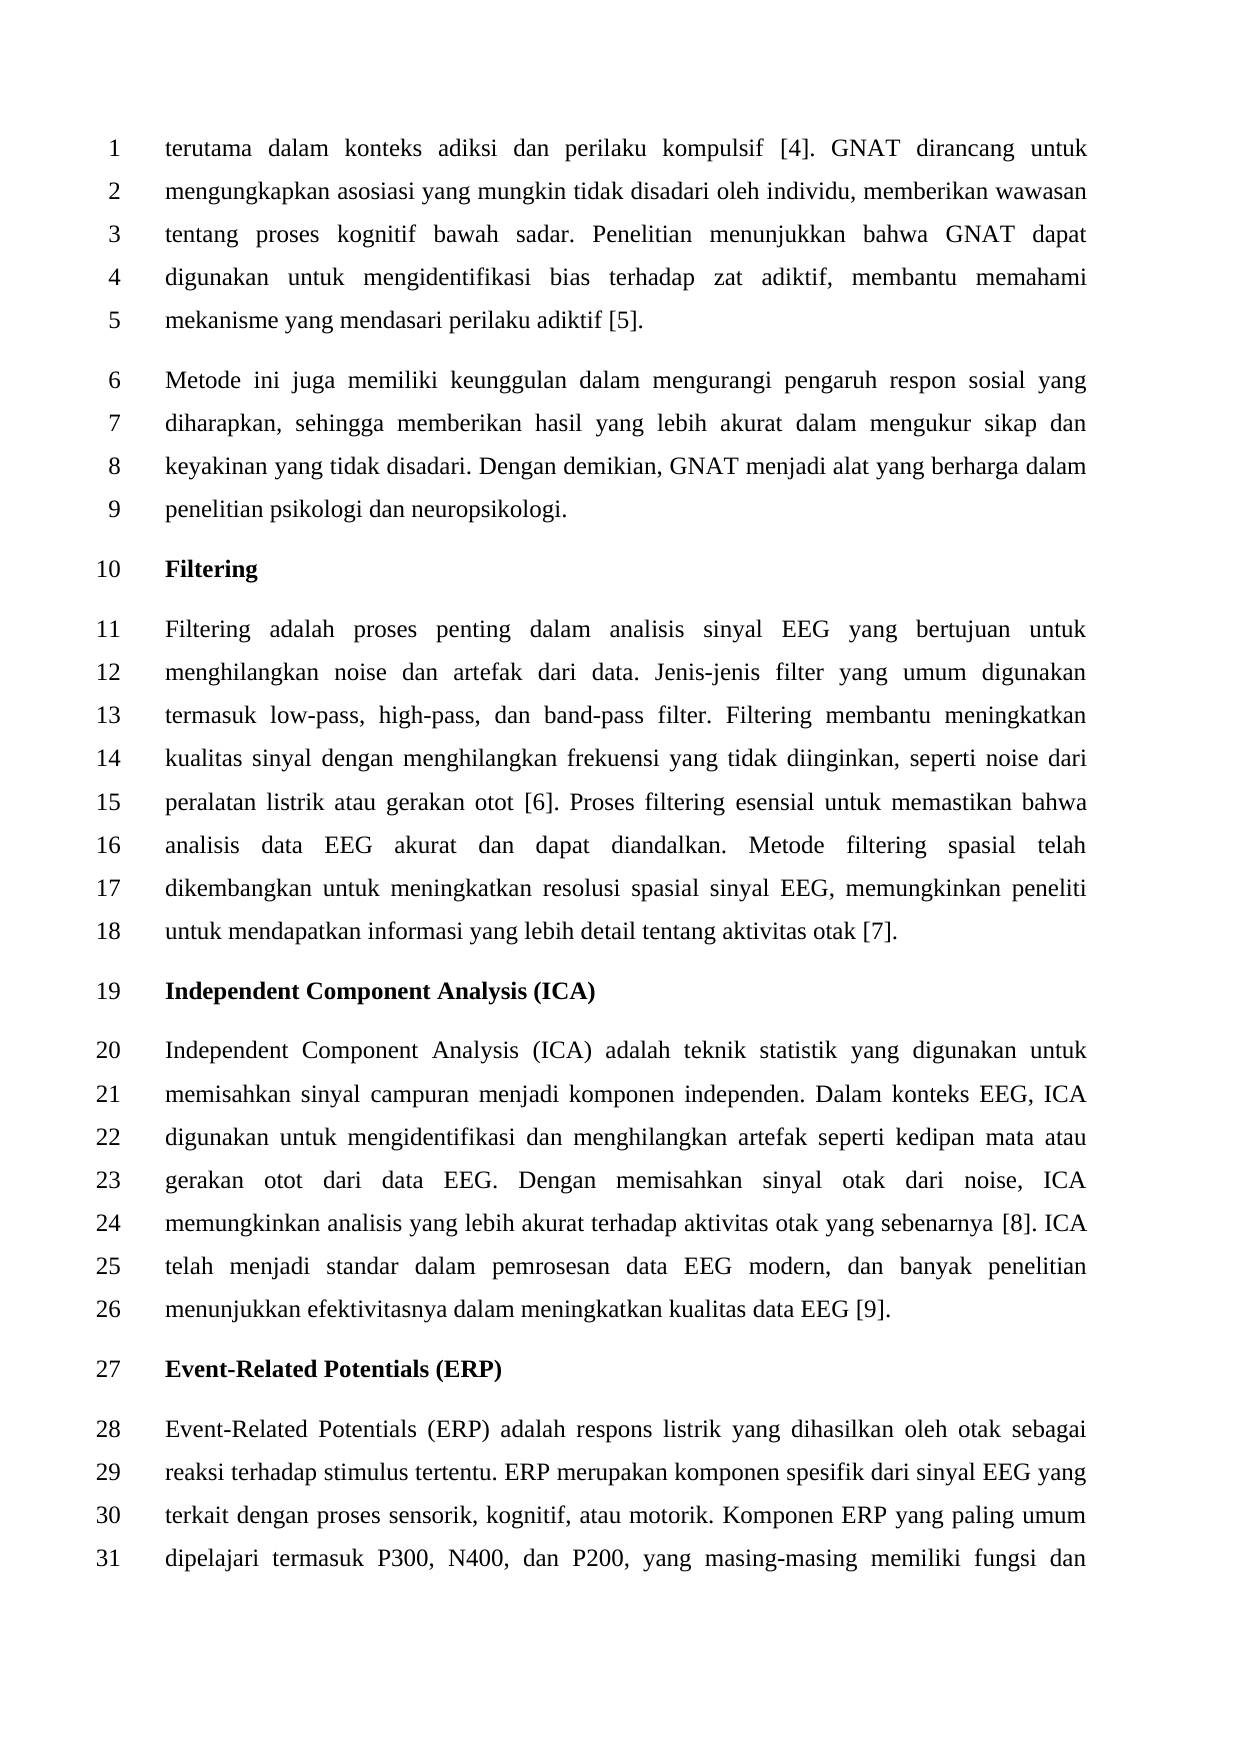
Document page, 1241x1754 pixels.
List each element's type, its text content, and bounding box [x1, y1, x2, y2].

text Filtering adalah proses penting dalam analisis sinyal EEG yang bertujuan untuk menghilangkan noise dan artefak dari data. Jenis-jenis filter yang umum digunakan termasuk low-pass, high-pass, dan band-pass filter. Filtering membantu meningkatkan kualitas sinyal dengan menghilangkan frekuensi yang tidak diinginkan, seperti noise dari peralatan listrik atau gerakan otot . Proses filtering esensial untuk memastikan bahwa analisis data EEG akurat dan dapat diandalkan. Metode filtering spasial telah dikembangkan untuk meningkatkan resolusi spasial sinyal EEG, memungkinkan peneliti untuk mendapatkan informasi yang lebih detail tentang aktivitas otak . [165, 614, 1087, 945]
text Filtering [165, 554, 1087, 583]
text Metode ini juga memiliki keunggulan dalam mengurangi pengaruh respon sosial yang diharapkan, sehingga memberikan hasil yang lebih akurat dalam mengukur sikap dan keyakinan yang tidak disadari. Dengan demikian, GNAT menjadi alat yang berharga dalam penelitian psikologi dan neuropsikologi. [165, 365, 1087, 523]
text Event-Related Potentials (ERP) [165, 1354, 1087, 1383]
text Independent Component Analysis (ICA) [165, 976, 1087, 1004]
text Independent Component Analysis (ICA) adalah teknik statistik yang digunakan untuk memisahkan sinyal campuran menjadi komponen independen. Dalam konteks EEG, ICA digunakan untuk mengidentifikasi dan menghilangkan artefak seperti kedipan mata atau gerakan otot dari data EEG. Dengan memisahkan sinyal otak dari noise, ICA memungkinkan analisis yang lebih akurat terhadap aktivitas otak yang sebenarnya . ICA telah menjadi standar dalam pemrosesan data EEG modern, dan banyak penelitian menunjukkan efektivitasnya dalam meningkatkan kualitas data EEG . [165, 1036, 1087, 1323]
